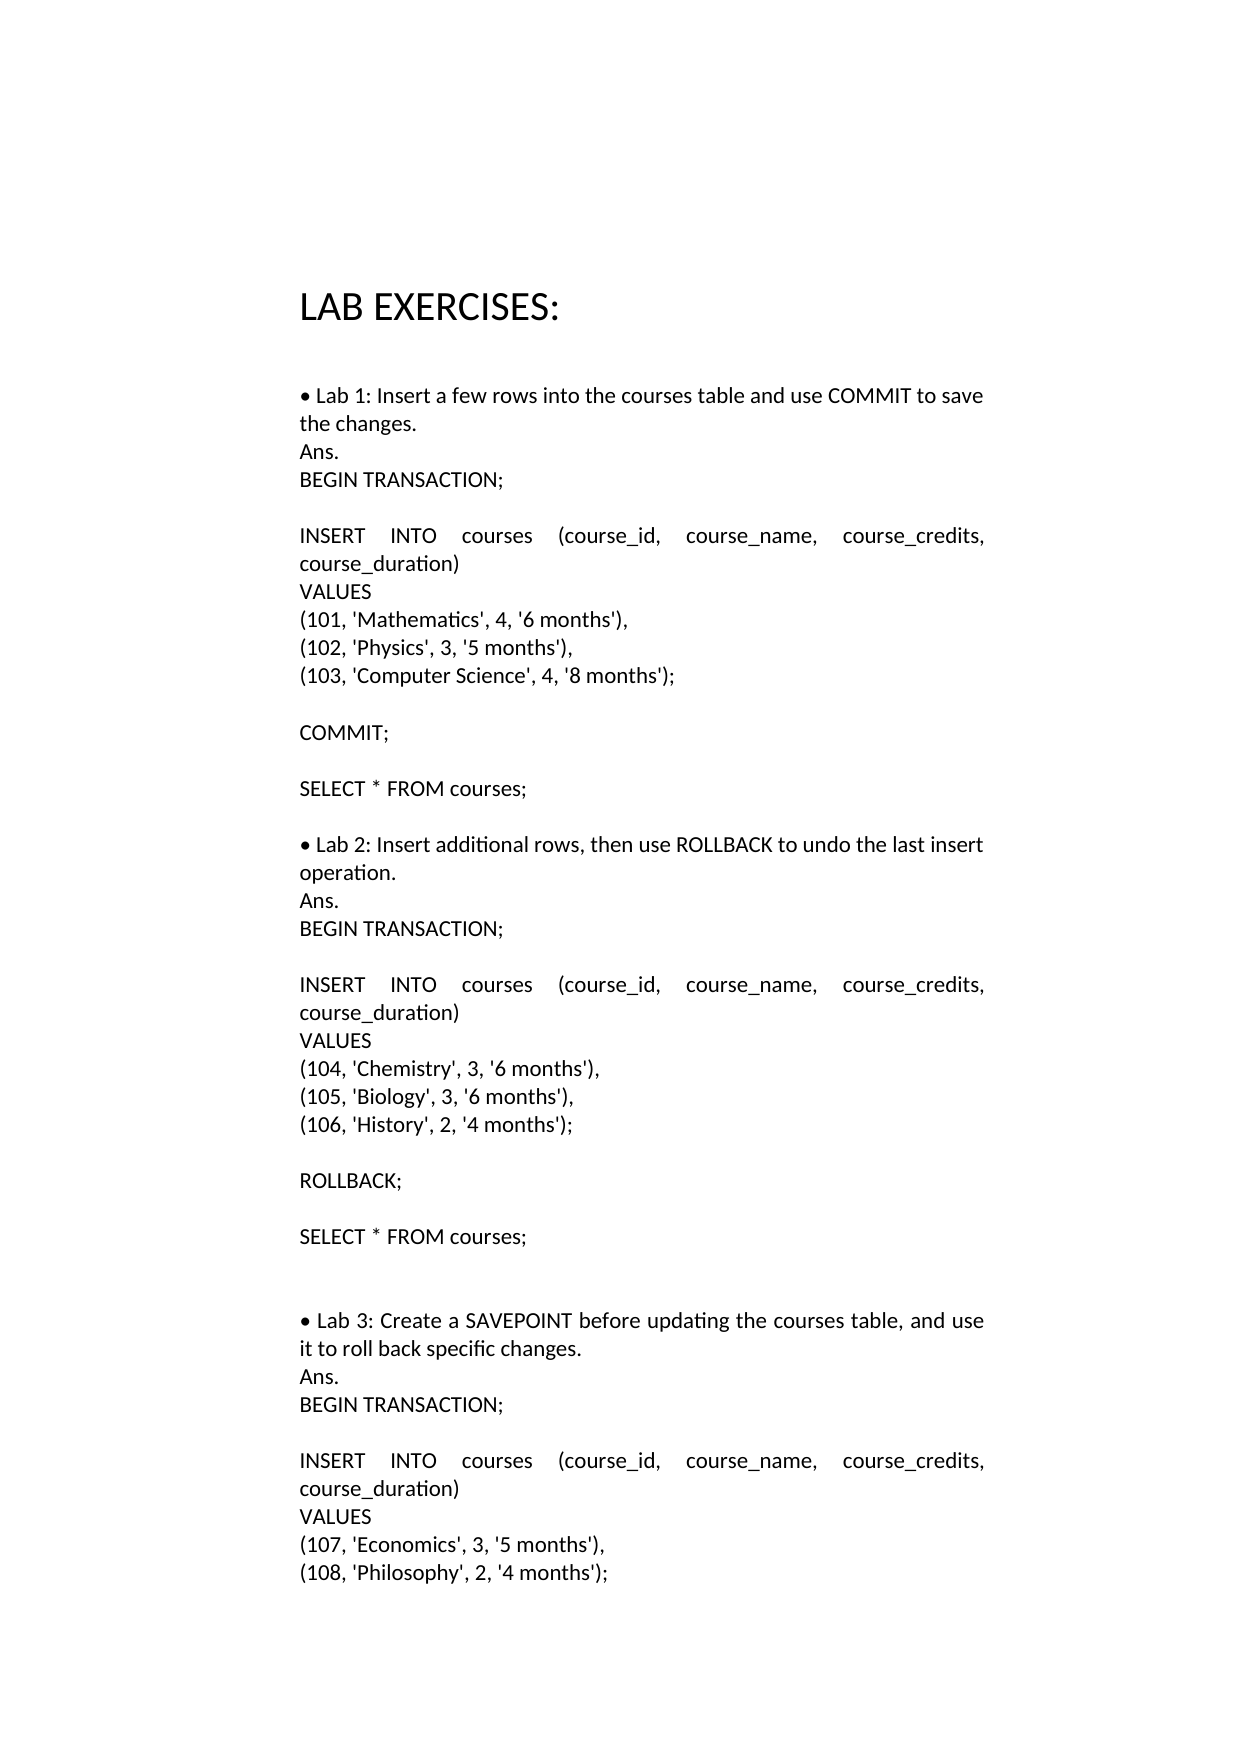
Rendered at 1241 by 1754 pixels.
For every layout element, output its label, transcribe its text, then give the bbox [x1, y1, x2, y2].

text COMMIT; [299, 718, 986, 746]
text BEGIN TRANSACTION; [299, 1390, 986, 1418]
text • Lab 2: Insert additional rows, then use ROLLBACK to undo the last insert operation. [299, 830, 986, 886]
text Ans. [299, 1362, 986, 1390]
text Ans. [299, 886, 986, 914]
text (101, 'Mathematics', 4, '6 months'), [299, 606, 986, 633]
text BEGIN TRANSACTION; [299, 465, 986, 493]
text (105, 'Biology', 3, '6 months'), [299, 1082, 986, 1110]
text SELECT * FROM courses; [299, 774, 986, 802]
text (108, 'Philosophy', 2, '4 months'); [299, 1558, 986, 1586]
text (106, 'History', 2, '4 months'); [299, 1110, 986, 1138]
text BEGIN TRANSACTION; [299, 914, 986, 942]
text SELECT * FROM courses; [299, 1222, 986, 1250]
text (104, 'Chemistry', 3, '6 months'), [299, 1054, 986, 1082]
text VALUES [299, 1502, 986, 1530]
text INSERT INTO courses (course_id, course_name, course_credits, course_duration) [299, 1446, 986, 1502]
text VALUES [299, 1026, 986, 1054]
text (107, 'Economics', 3, '5 months'), [299, 1530, 986, 1558]
text (102, 'Physics', 3, '5 months'), [299, 633, 986, 662]
text ROLLBACK; [299, 1166, 986, 1194]
text INSERT INTO courses (course_id, course_name, course_credits, course_duration) [299, 970, 986, 1026]
text INSERT INTO courses (course_id, course_name, course_credits, course_duration) [299, 521, 986, 577]
text (103, 'Computer Science', 4, '8 months'); [299, 662, 986, 689]
text LAB EXERCISES: [299, 280, 986, 331]
text • Lab 3: Create a SAVEPOINT before updating the courses table, and use it to roll back specific changes. [299, 1306, 986, 1362]
text Ans. [299, 437, 986, 465]
text VALUES [299, 577, 986, 606]
text • Lab 1: Insert a few rows into the courses table and use COMMIT to save the changes. [299, 381, 986, 437]
